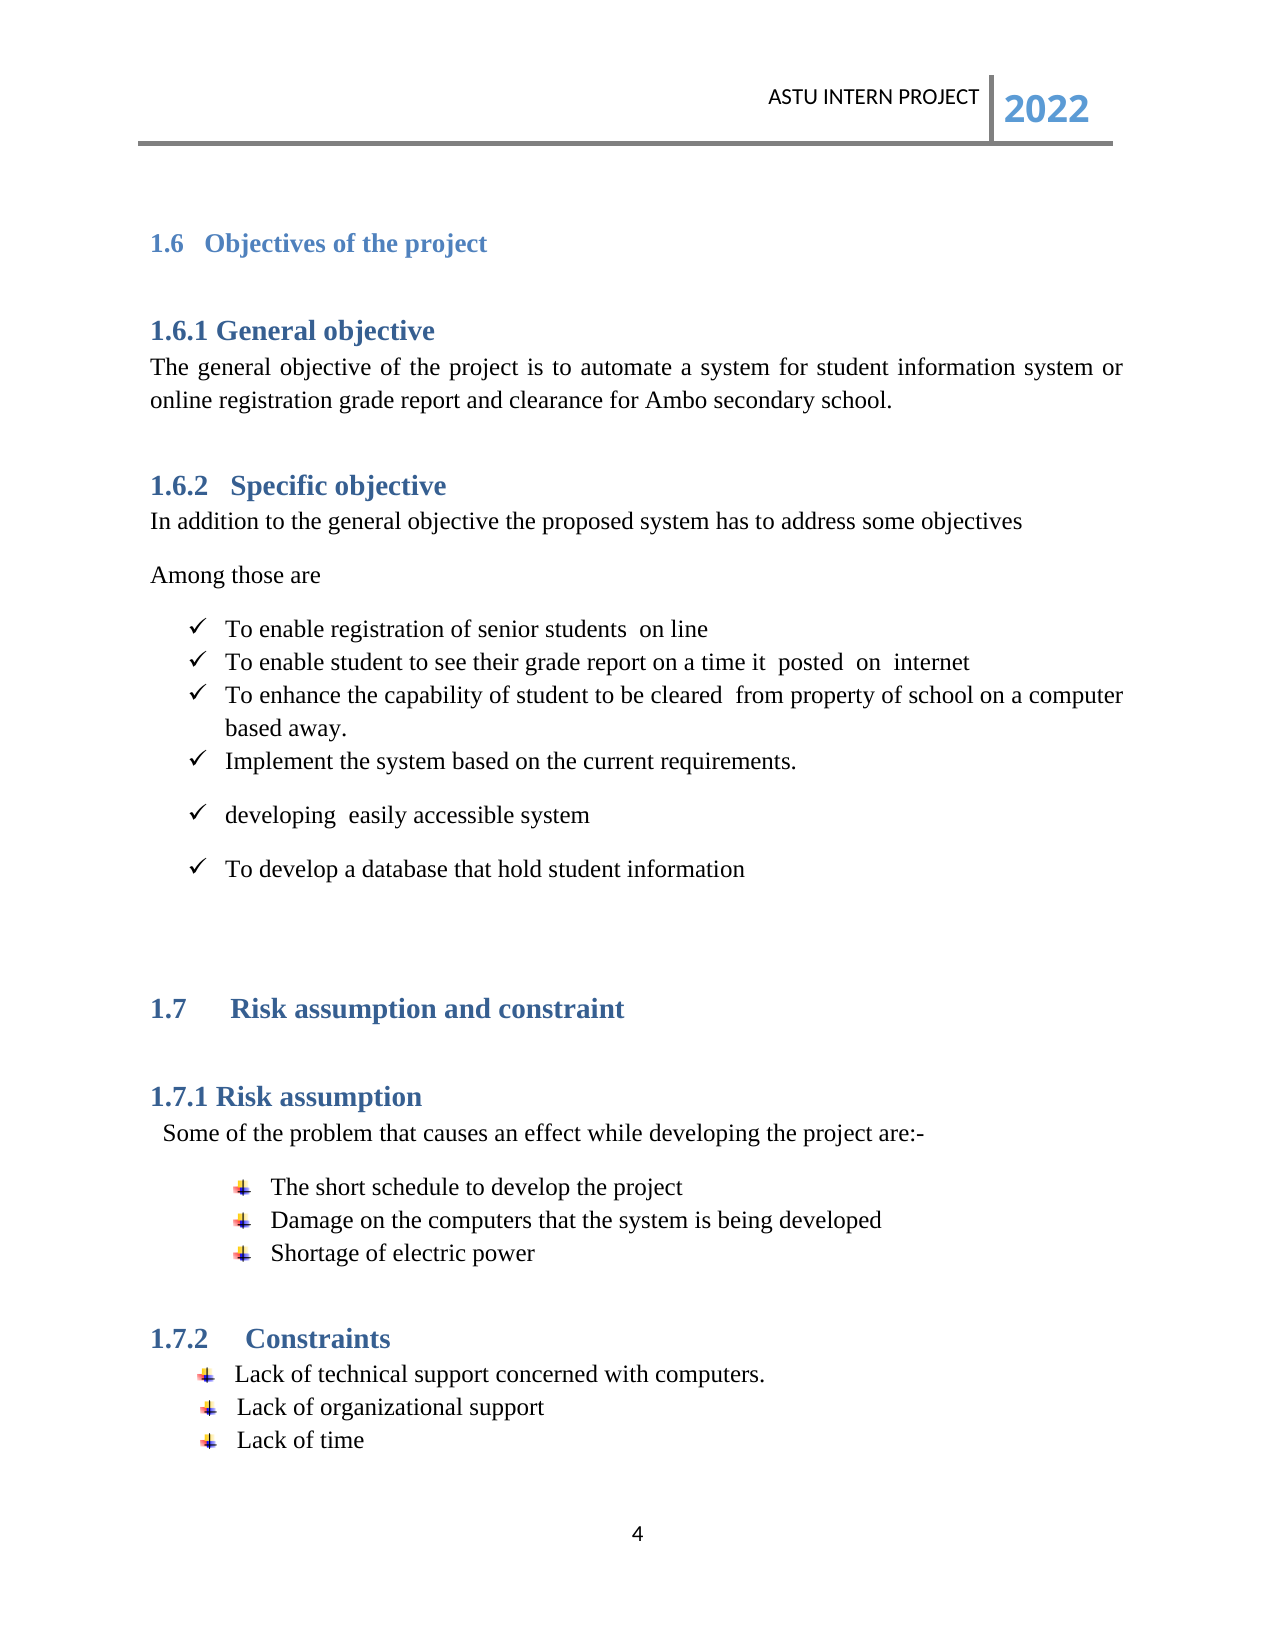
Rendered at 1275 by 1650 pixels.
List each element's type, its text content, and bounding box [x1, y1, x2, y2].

list Shortage of electric power [233, 1238, 1125, 1267]
list Lack of time [199, 1425, 1125, 1454]
list Lack of organizational support [199, 1392, 1125, 1421]
subtitle 1.6.2 Specific objective [150, 468, 1125, 501]
text The general objective of the project is to automate a system for student information system or online registration grade report and clearance for Ambo secondary school. [150, 352, 1125, 414]
list To enable registration of senior students on line [187, 614, 1125, 643]
picture [197, 1366, 215, 1383]
text In addition to the general objective the proposed system has to address some objectives [150, 506, 1125, 535]
list Lack of technical support concerned with computers. [197, 1359, 1125, 1388]
list To develop a database that hold student information [187, 854, 1125, 883]
subtitle 1.6.1 General objective [150, 313, 1125, 347]
picture [233, 1211, 251, 1229]
picture [200, 1399, 217, 1416]
picture [233, 1244, 251, 1262]
subtitle 1.6 Objectives of the project [150, 228, 1125, 259]
text Among those are [150, 560, 1125, 589]
text Some of the problem that causes an effect while developing the project are:- [150, 1118, 1125, 1147]
list To enhance the capability of student to be cleared from property of school on a computer based away. [187, 680, 1125, 742]
list Damage on the computers that the system is being developed [233, 1205, 1125, 1233]
subtitle 1.7.2 Constraints [150, 1321, 1125, 1354]
picture [200, 1432, 217, 1449]
list Implement the system based on the current requirements. [187, 746, 1125, 775]
list The short schedule to develop the project [233, 1172, 1125, 1201]
subtitle 1.7 Risk assumption and constraint [150, 991, 1125, 1024]
list developing easily accessible system [187, 800, 1125, 829]
subtitle 1.7.1 Risk assumption [150, 1079, 1125, 1113]
picture [233, 1178, 251, 1196]
list To enable student to see their grade report on a time it posted on internet [187, 647, 1125, 676]
